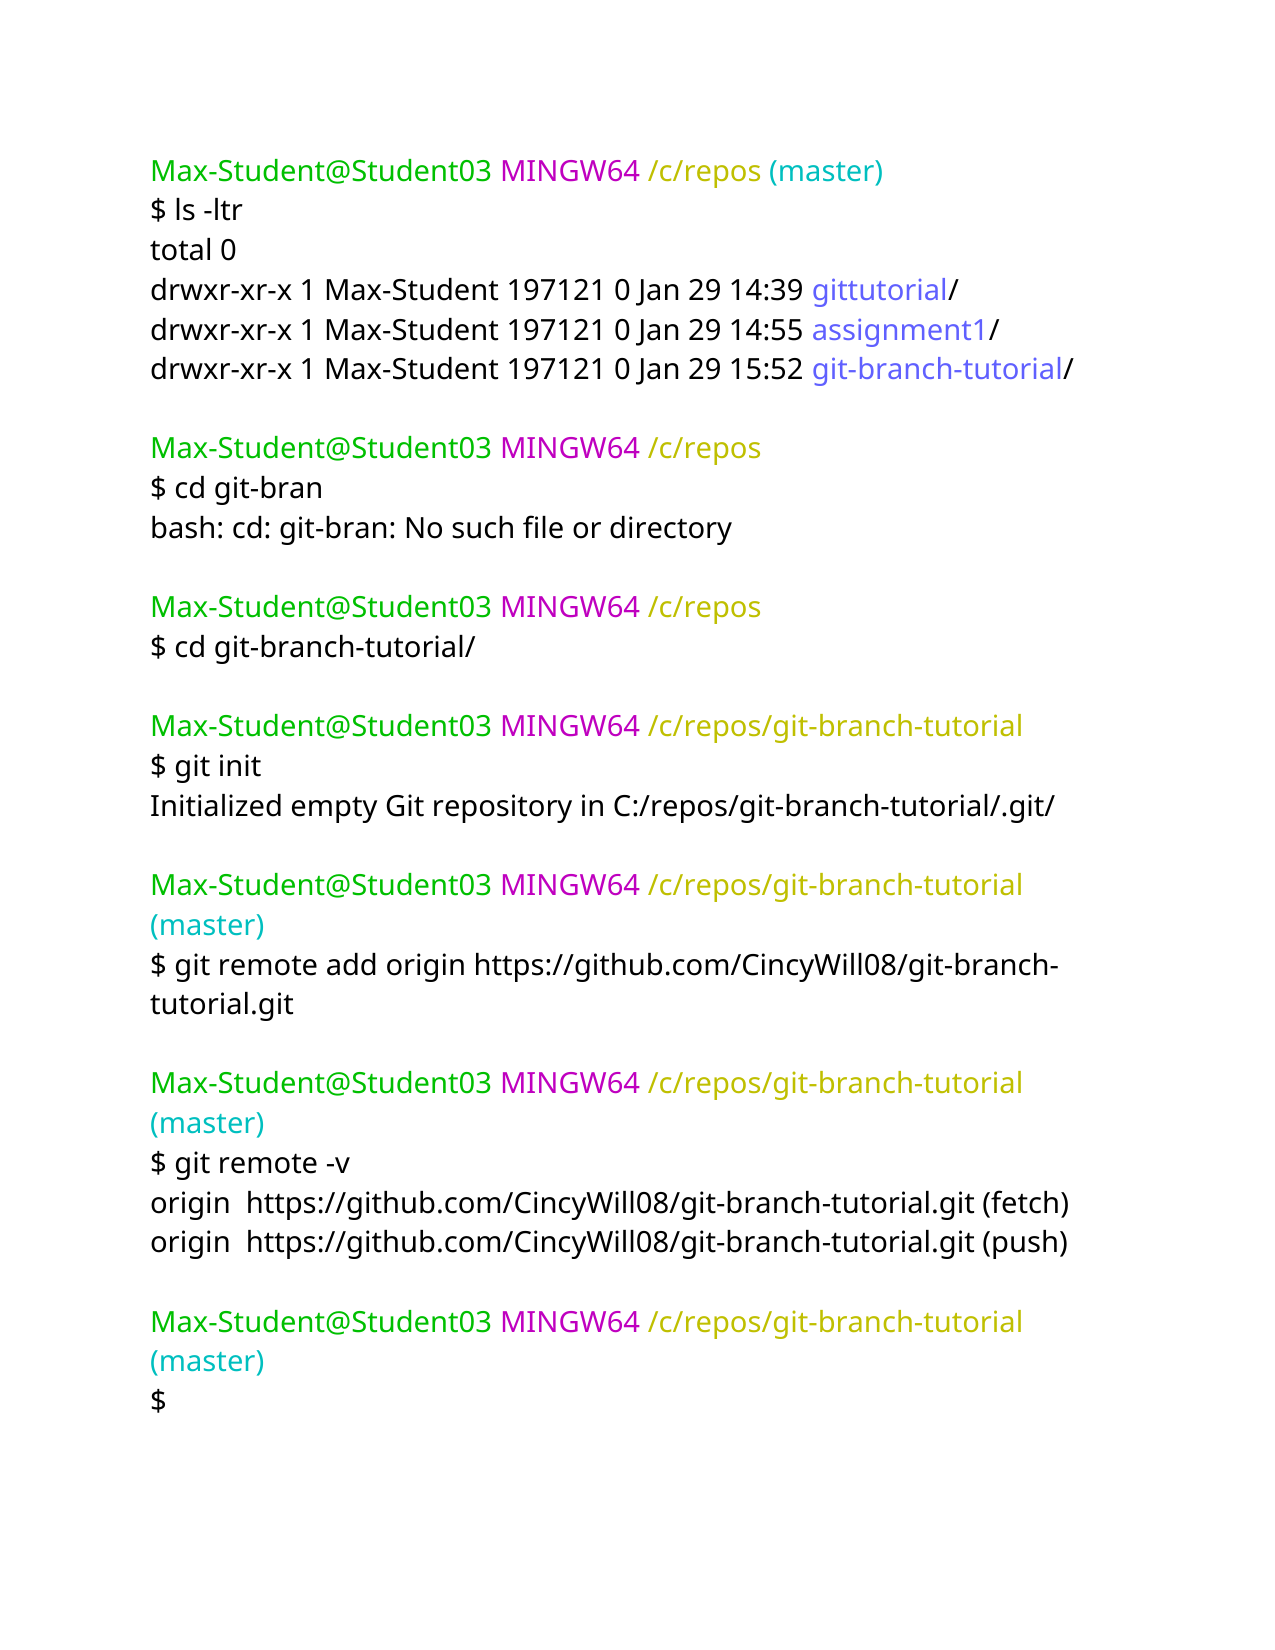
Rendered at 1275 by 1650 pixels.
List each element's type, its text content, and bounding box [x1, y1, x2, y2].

text $ ls -ltr [150, 190, 1125, 229]
text Max-Student@Student03 MINGW64 /c/repos [150, 587, 1125, 626]
text $ cd git-branch-tutorial/ [150, 626, 1125, 666]
text Max-Student@Student03 MINGW64 /c/repos/git-branch-tutorial (master) [150, 864, 1125, 944]
text $ [150, 1380, 1125, 1420]
text origin https://github.com/CincyWill08/git-branch-tutorial.git (push) [150, 1222, 1125, 1261]
text Max-Student@Student03 MINGW64 /c/repos/git-branch-tutorial (master) [150, 1301, 1125, 1380]
text bash: cd: git-bran: No such file or directory [150, 507, 1125, 547]
text Max-Student@Student03 MINGW64 /c/repos/git-branch-tutorial [150, 706, 1125, 745]
text origin https://github.com/CincyWill08/git-branch-tutorial.git (fetch) [150, 1182, 1125, 1222]
text drwxr-xr-x 1 Max-Student 197121 0 Jan 29 14:39 gittutorial/ [150, 269, 1125, 309]
text $ git remote add origin https://github.com/CincyWill08/git-branch-tutorial.git [150, 944, 1125, 1023]
text Max-Student@Student03 MINGW64 /c/repos (master) [150, 150, 1125, 190]
text $ cd git-bran [150, 467, 1125, 507]
text total 0 [150, 229, 1125, 269]
text Max-Student@Student03 MINGW64 /c/repos/git-branch-tutorial (master) [150, 1063, 1125, 1142]
text drwxr-xr-x 1 Max-Student 197121 0 Jan 29 14:55 assignment1/ [150, 309, 1125, 348]
text Initialized empty Git repository in C:/repos/git-branch-tutorial/.git/ [150, 785, 1125, 825]
text $ git init [150, 745, 1125, 785]
text drwxr-xr-x 1 Max-Student 197121 0 Jan 29 15:52 git-branch-tutorial/ [150, 348, 1125, 388]
text Max-Student@Student03 MINGW64 /c/repos [150, 428, 1125, 467]
text $ git remote -v [150, 1142, 1125, 1182]
